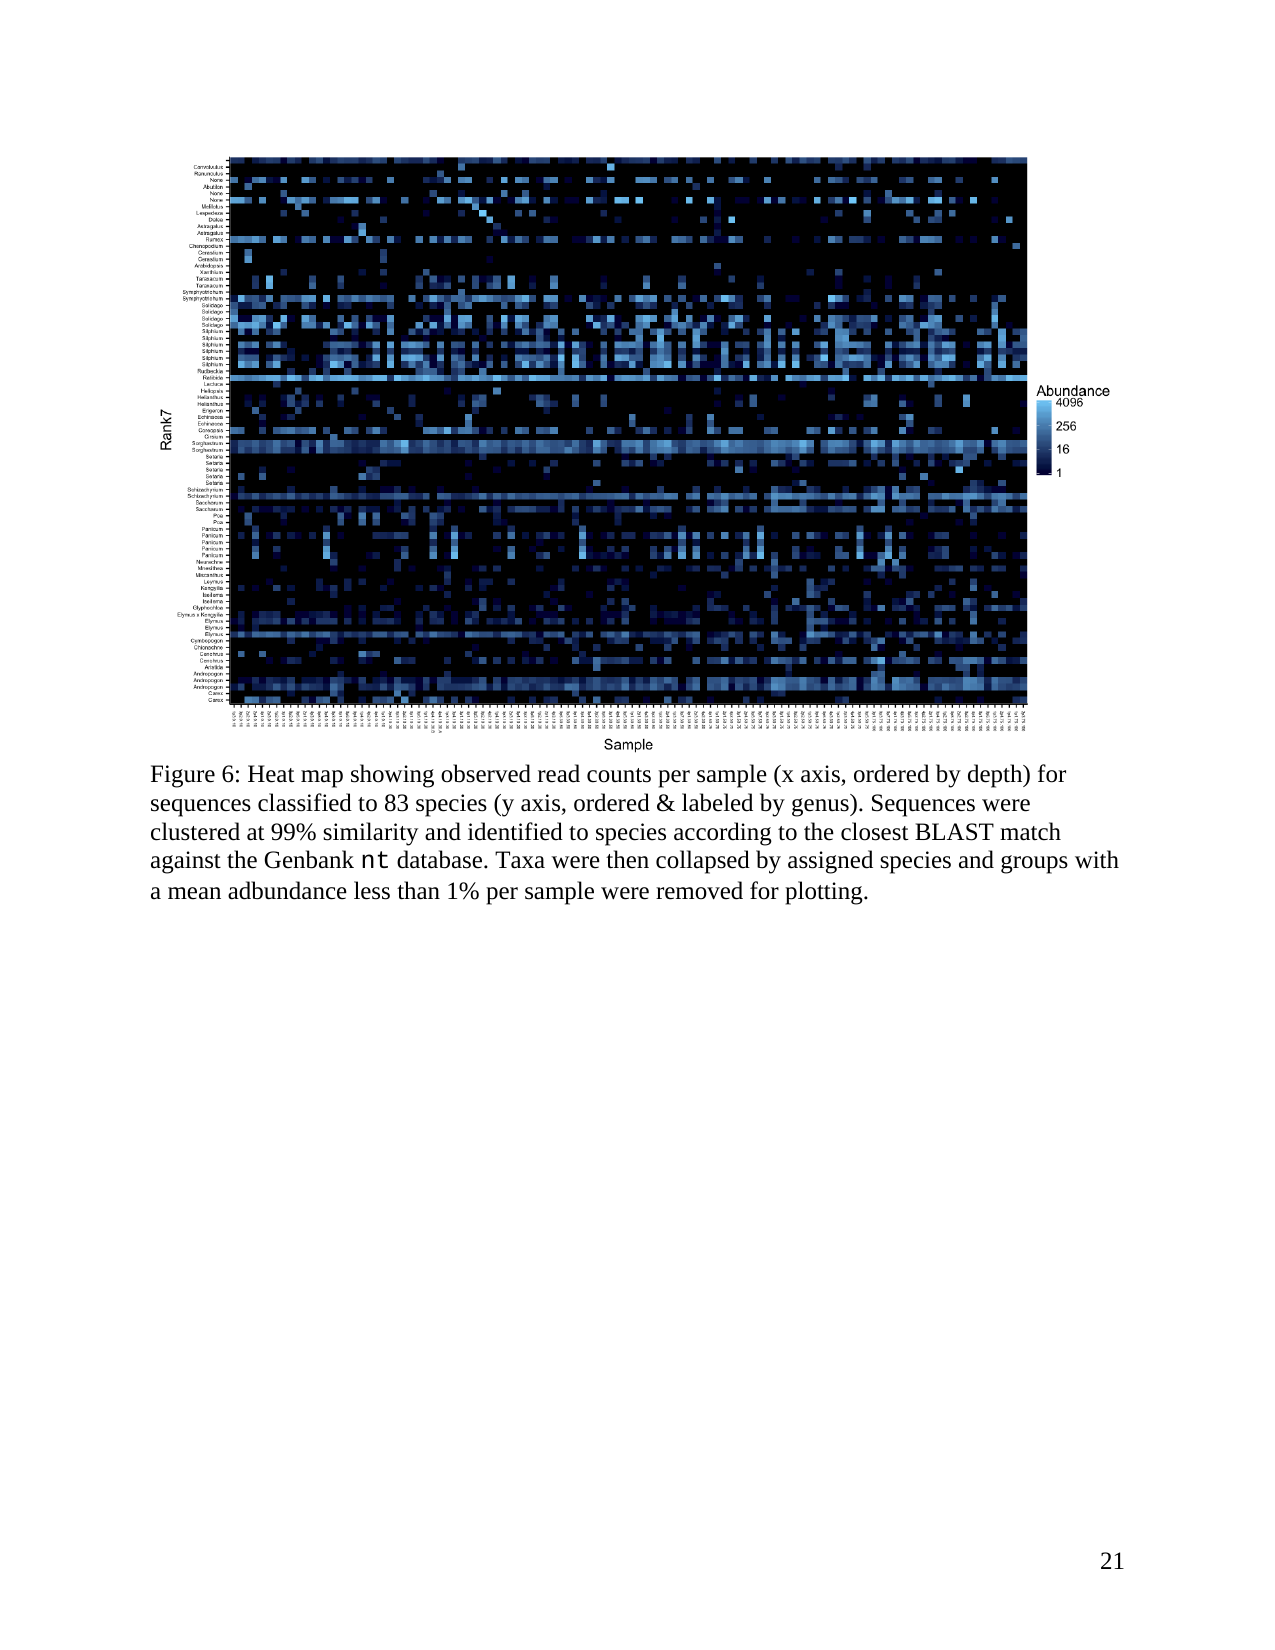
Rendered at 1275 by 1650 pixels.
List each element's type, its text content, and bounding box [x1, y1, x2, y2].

picture [150, 150, 1125, 760]
text Figure 6: Heat map showing observed read counts per sample (x axis, ordered by depth) for sequences classified to 83 species (y axis, ordered & labeled by genus). Sequences were clustered at 99% similarity and identified to species according to the closest BLAST match against the Genbank nt database. Taxa were then collapsed by assigned species and groups with a mean adbundance less than 1% per sample were removed for plotting. [150, 760, 1125, 905]
